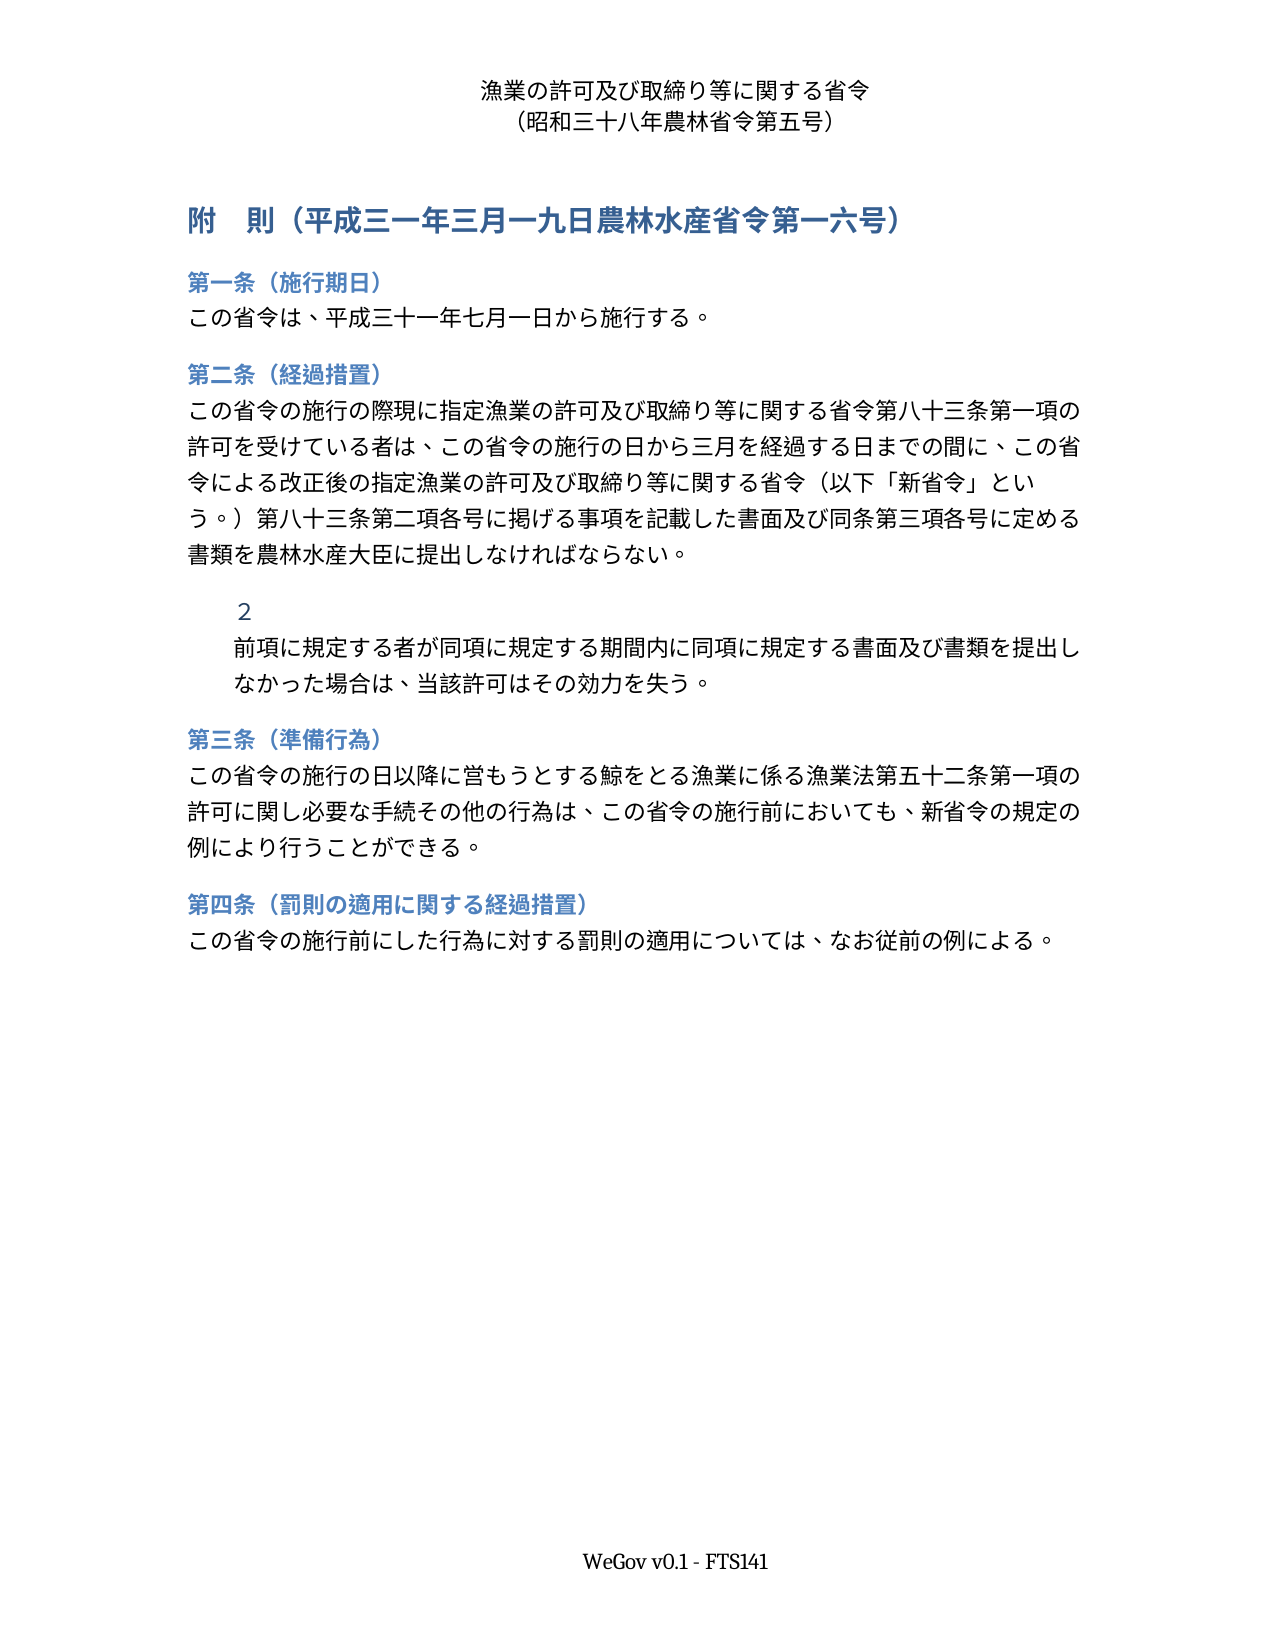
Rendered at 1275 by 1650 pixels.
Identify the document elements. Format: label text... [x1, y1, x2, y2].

subtitle 第二条（経過措置） [187, 359, 1087, 390]
text この省令は、平成三十一年七月一日から施行する。 [187, 302, 1087, 334]
text この省令の施行の際現に指定漁業の許可及び取締り等に関する省令第八十三条第一項の許可を受けている者は、この省令の施行の日から三月を経過する日までの間に、この省令による改正後の指定漁業の許可及び取締り等に関する省令（以下「新省令」という。）第八十三条第二項各号に掲げる事項を記載した書面及び同条第三項各号に定める書類を農林水産大臣に提出しなければならない。 [187, 395, 1087, 570]
text この省令の施行前にした行為に対する罰則の適用については、なお従前の例による。 [187, 925, 1087, 956]
subtitle 第三条（準備行為） [187, 724, 1087, 756]
text この省令の施行の日以降に営もうとする鯨をとる漁業に係る漁業法第五十二条第一項の許可に関し必要な手続その他の行為は、この省令の施行前においても、新省令の規定の例により行うことができる。 [187, 760, 1087, 863]
text 前項に規定する者が同項に規定する期間内に同項に規定する書面及び書類を提出しなかった場合は、当該許可はその効力を失う。 [233, 632, 1087, 699]
subtitle 第一条（施行期日） [187, 266, 1087, 298]
subtitle 附 則（平成三一年三月一九日農林水産省令第一六号） [187, 200, 1087, 240]
subtitle ２ [233, 596, 1087, 627]
subtitle 第四条（罰則の適用に関する経過措置） [187, 889, 1087, 920]
